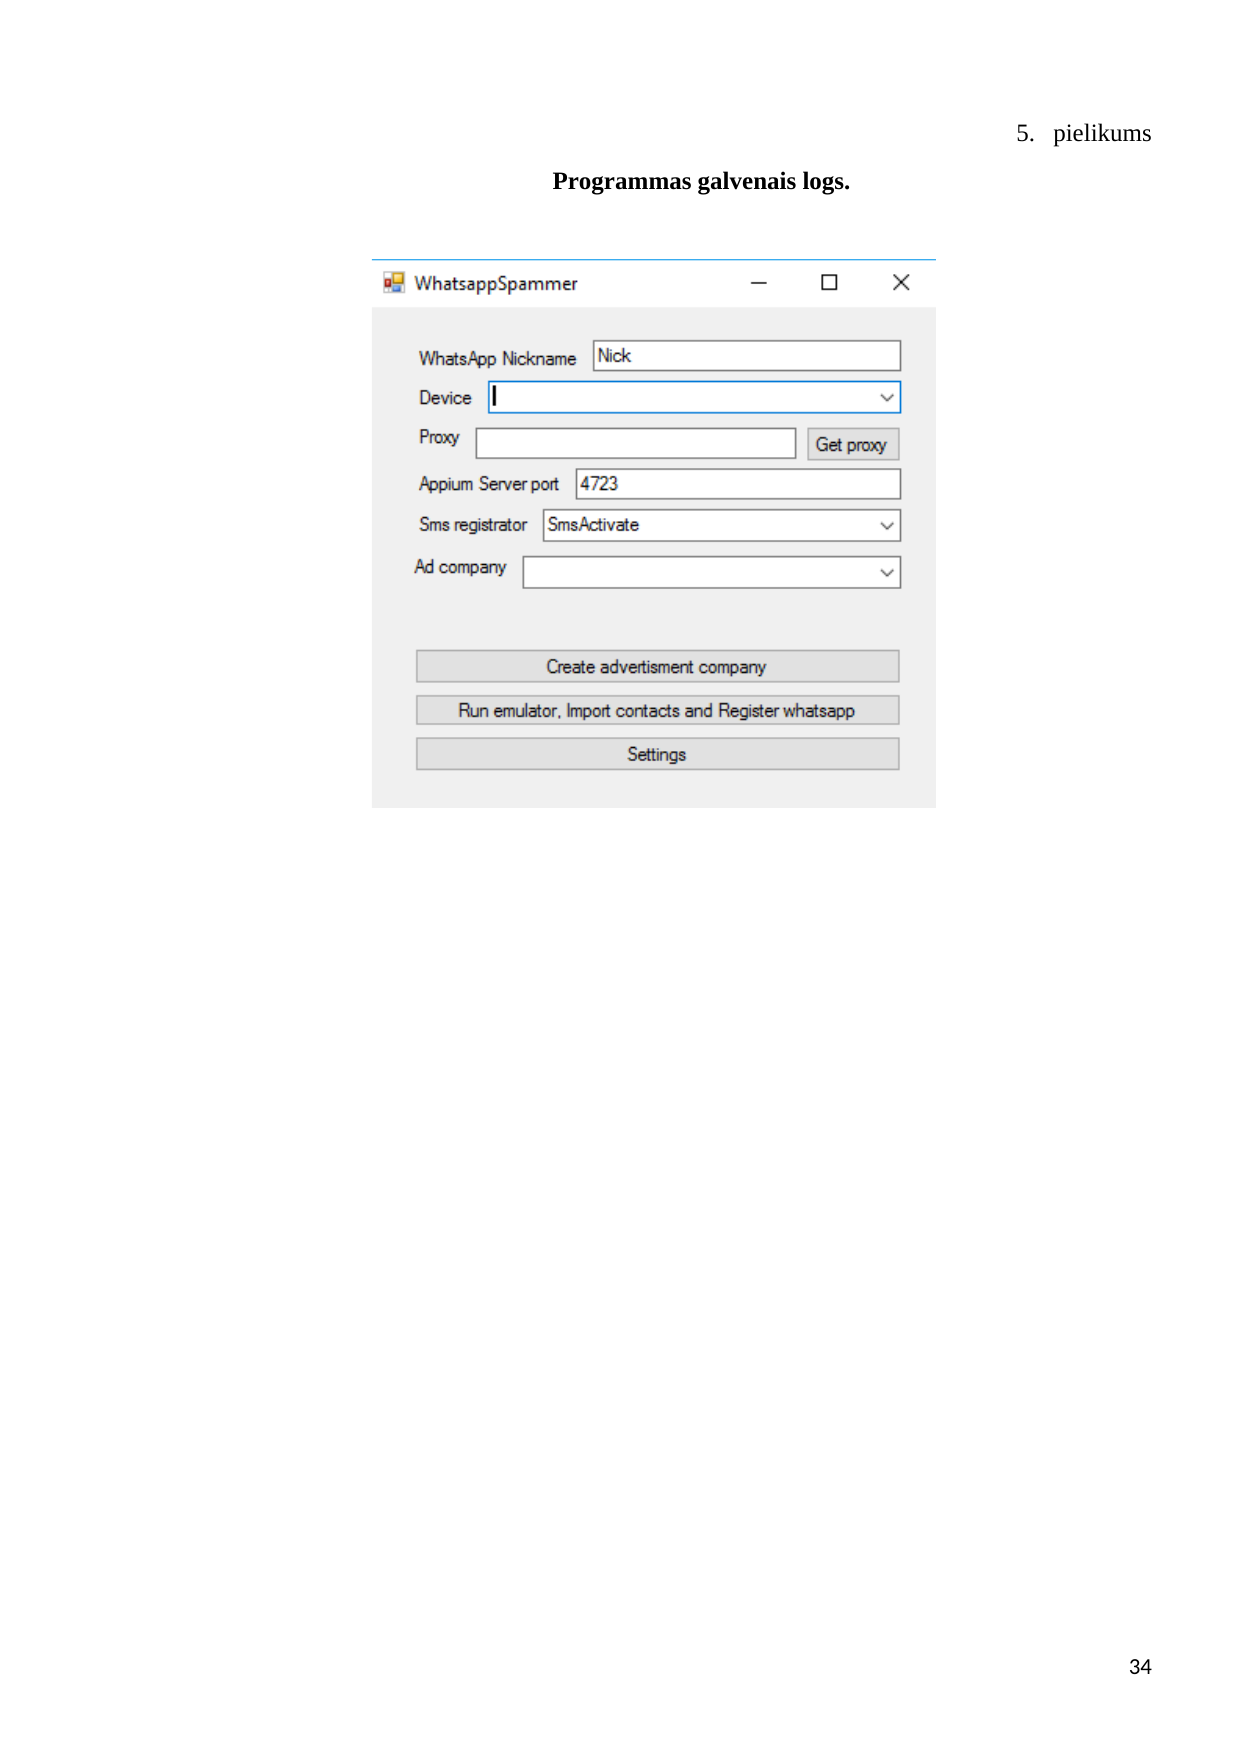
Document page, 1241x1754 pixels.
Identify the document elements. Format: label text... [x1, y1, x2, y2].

list pielikums [251, 118, 1152, 147]
picture [371, 259, 936, 808]
text Programmas galvenais logs. [177, 166, 1152, 194]
